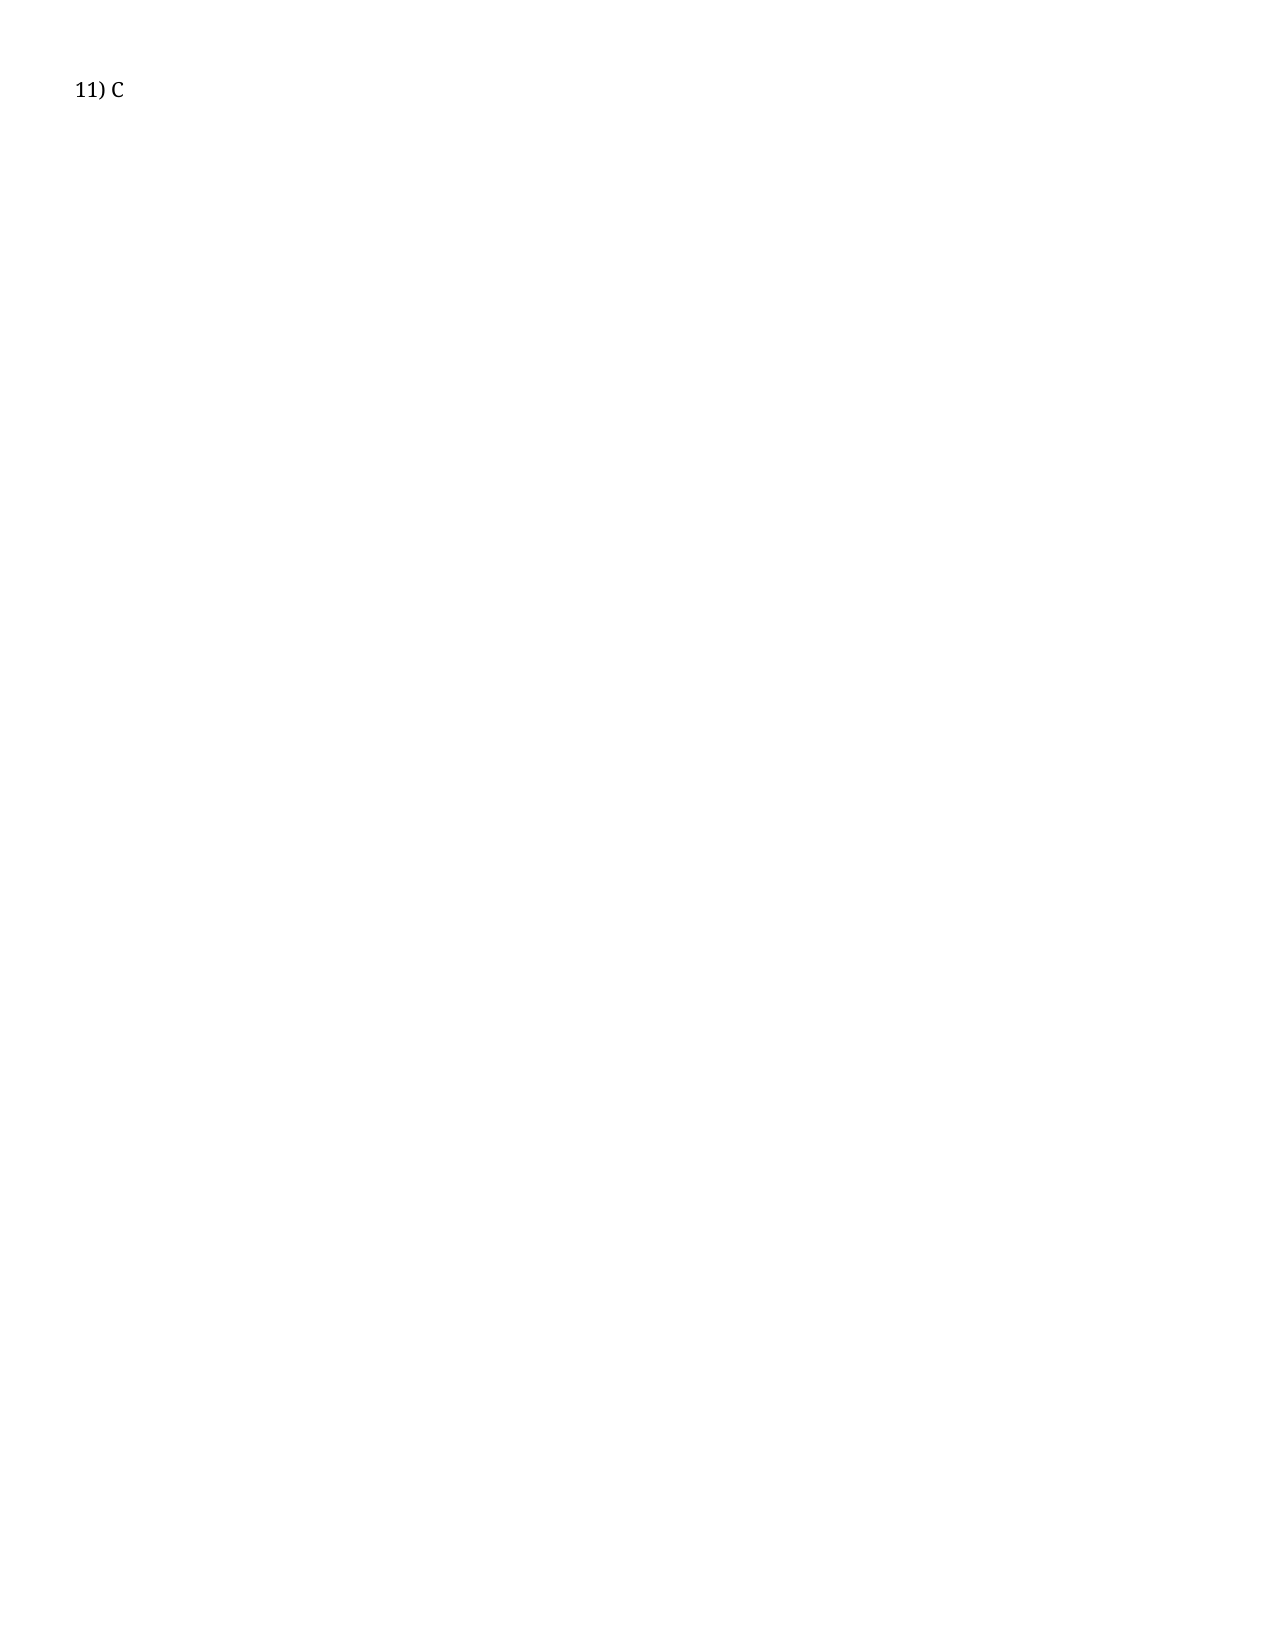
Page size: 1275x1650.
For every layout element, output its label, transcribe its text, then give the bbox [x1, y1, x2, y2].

text 11) C [75, 75, 1200, 103]
